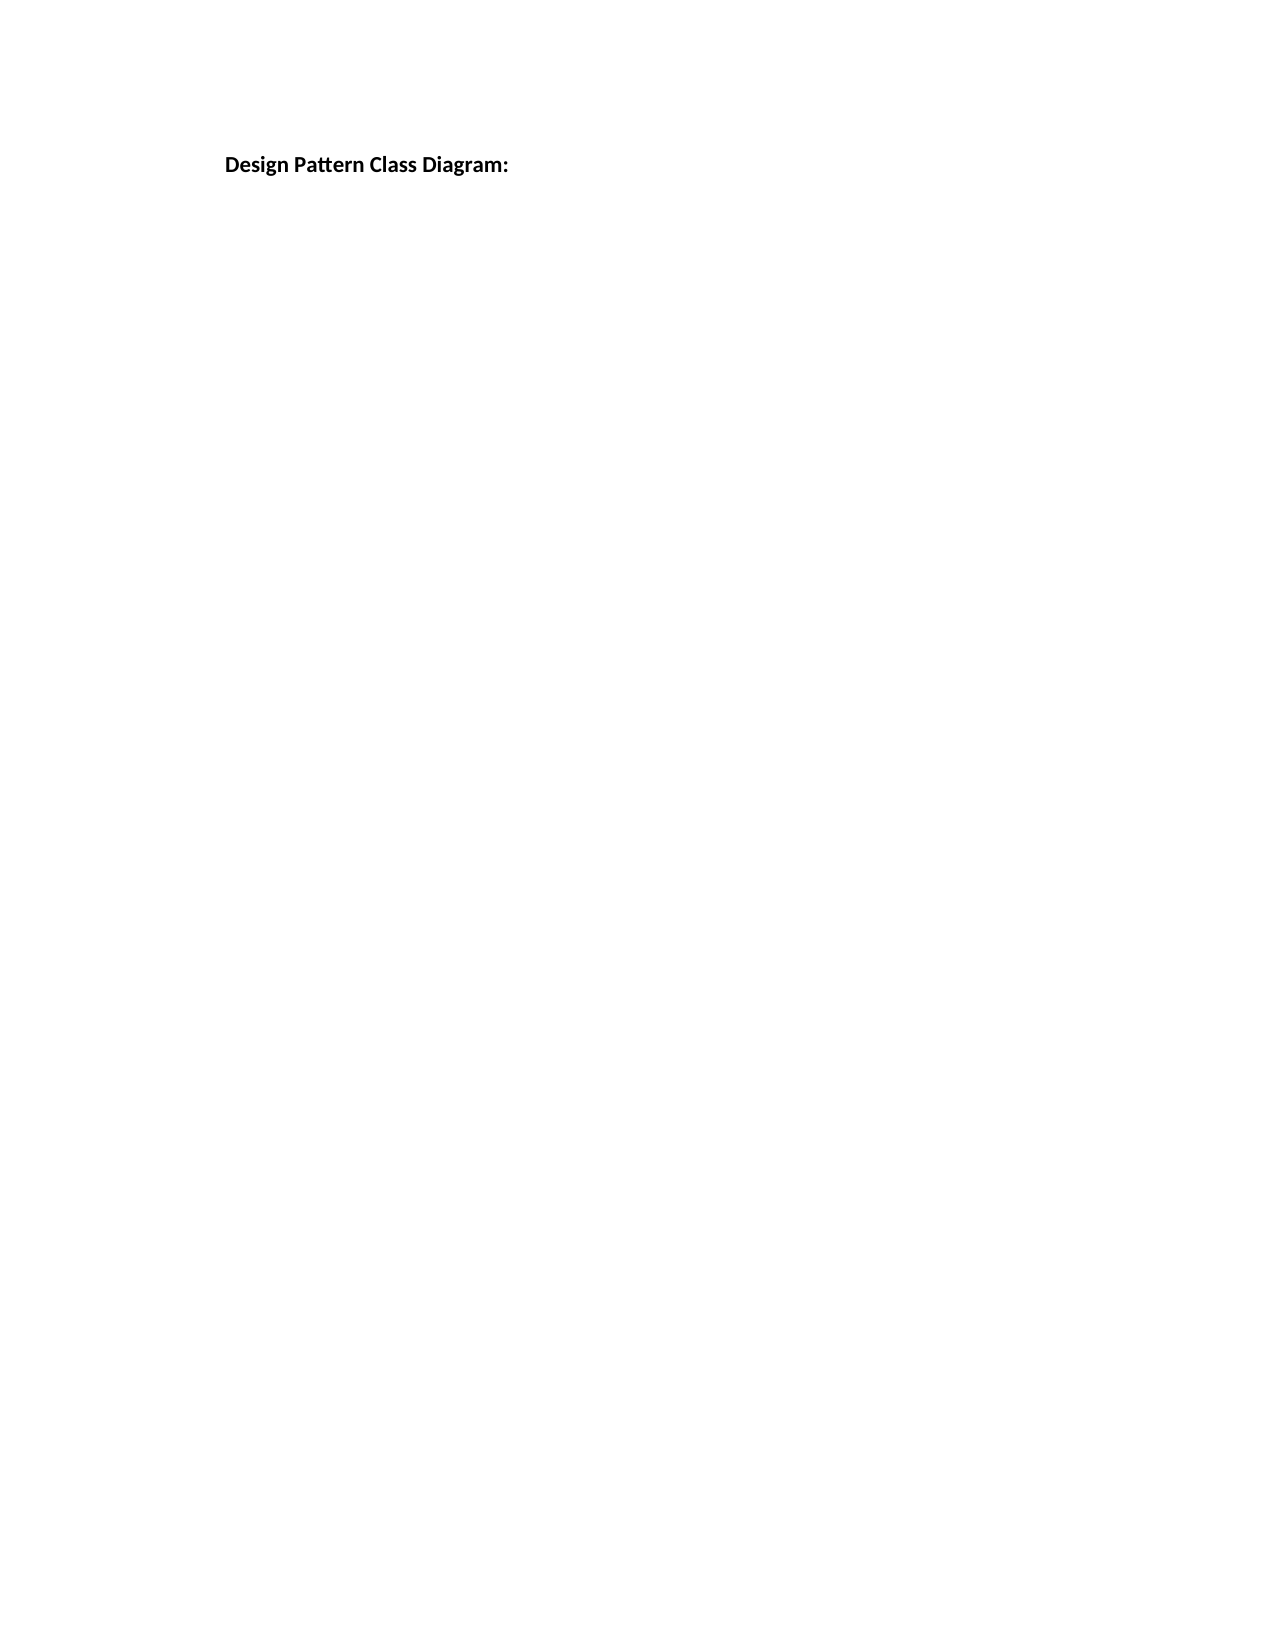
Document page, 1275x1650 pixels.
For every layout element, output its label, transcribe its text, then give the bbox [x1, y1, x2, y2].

text Design Pattern Class Diagram: [150, 150, 1125, 178]
